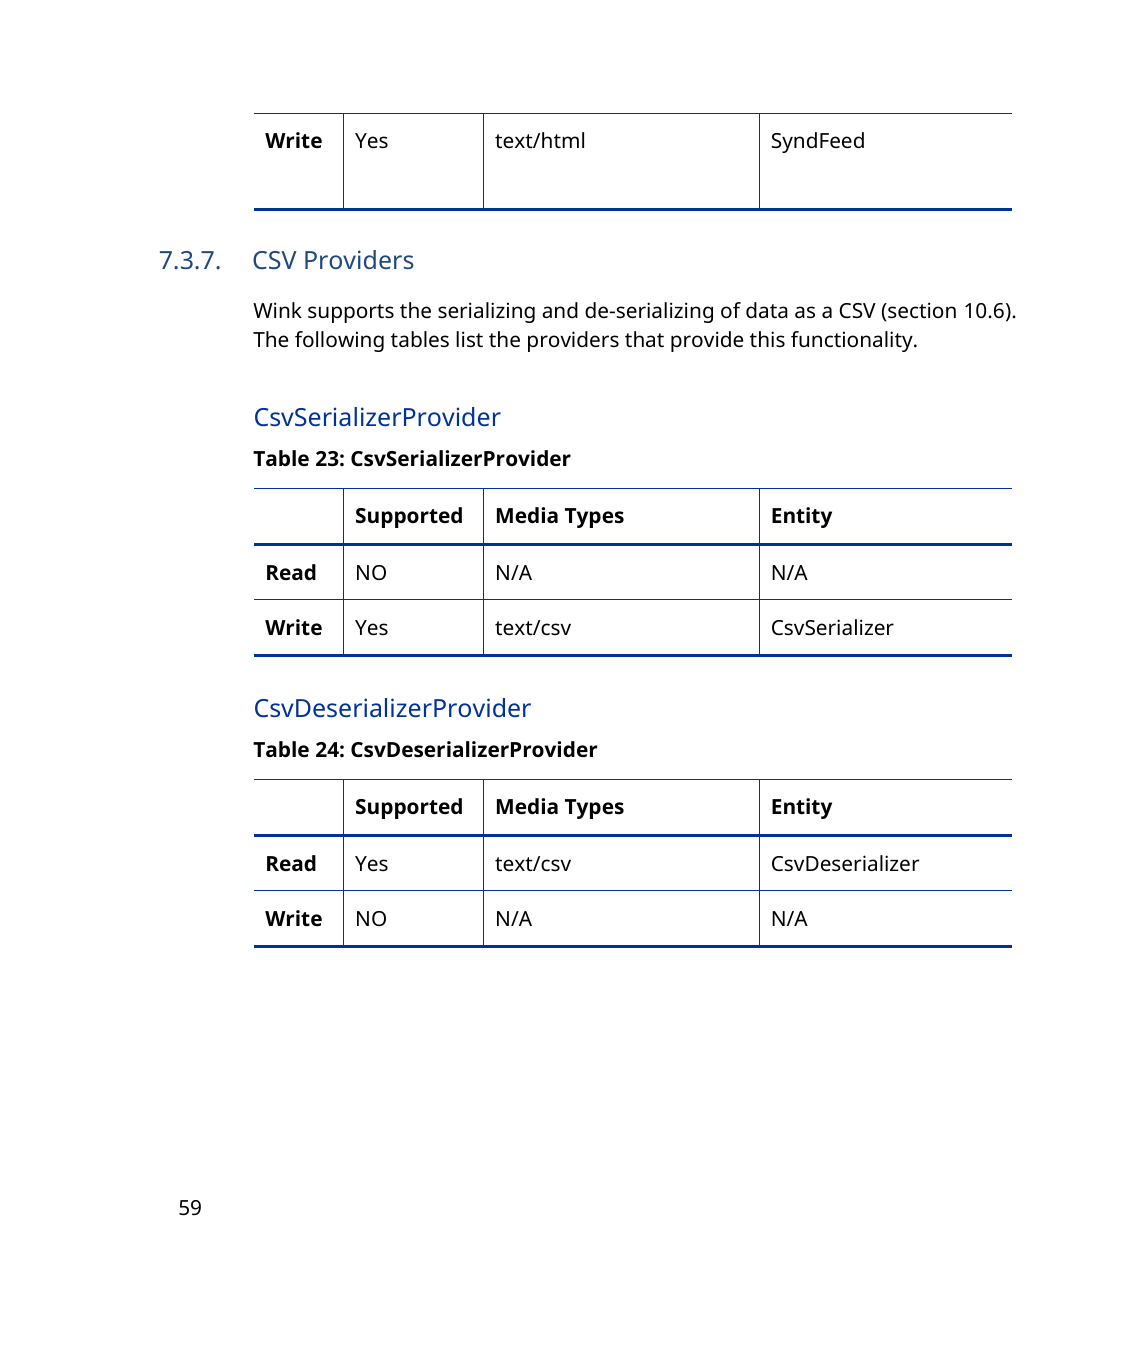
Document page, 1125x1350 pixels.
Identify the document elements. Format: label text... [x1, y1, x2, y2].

table_cell Yes [344, 600, 483, 654]
text Wink supports the serializing and de-serializing of data as a CSV (section ‎10.6). The following tables list the providers that provide this functionality. [253, 296, 1022, 353]
table_header Supported [344, 489, 483, 543]
table_header [254, 489, 343, 543]
table_cell N/A [484, 891, 759, 944]
table_header Media Types [484, 780, 759, 833]
table_cell Write [254, 114, 343, 208]
table_cell CsvSerializer [760, 600, 1012, 654]
table_cell text/csv [484, 600, 759, 654]
table_cell Read [254, 837, 343, 890]
text CSV Providers [158, 244, 1022, 276]
table_cell NO [344, 891, 483, 944]
table_cell N/A [760, 891, 1012, 944]
table_cell N/A [484, 546, 759, 599]
table_cell Read [254, 546, 343, 599]
table_cell CsvDeserializer [760, 837, 1012, 890]
table_cell Write [254, 891, 343, 944]
table_header Entity [760, 489, 1012, 543]
text CsvDeserializerProvider [253, 691, 1022, 725]
table_cell Yes [344, 114, 483, 208]
table_cell text/csv [484, 837, 759, 890]
table_cell NO [344, 546, 483, 599]
table_cell SyndFeed [760, 114, 1012, 208]
table_cell Write [254, 600, 343, 654]
text CsvSerializerProvider [253, 400, 1022, 434]
table_header [254, 780, 343, 833]
table_cell N/A [760, 546, 1012, 599]
table_cell text/html [484, 114, 759, 208]
table_header Media Types [484, 489, 759, 543]
table_header Supported [344, 780, 483, 833]
table_header Entity [760, 780, 1012, 833]
table_cell Yes [344, 837, 483, 890]
